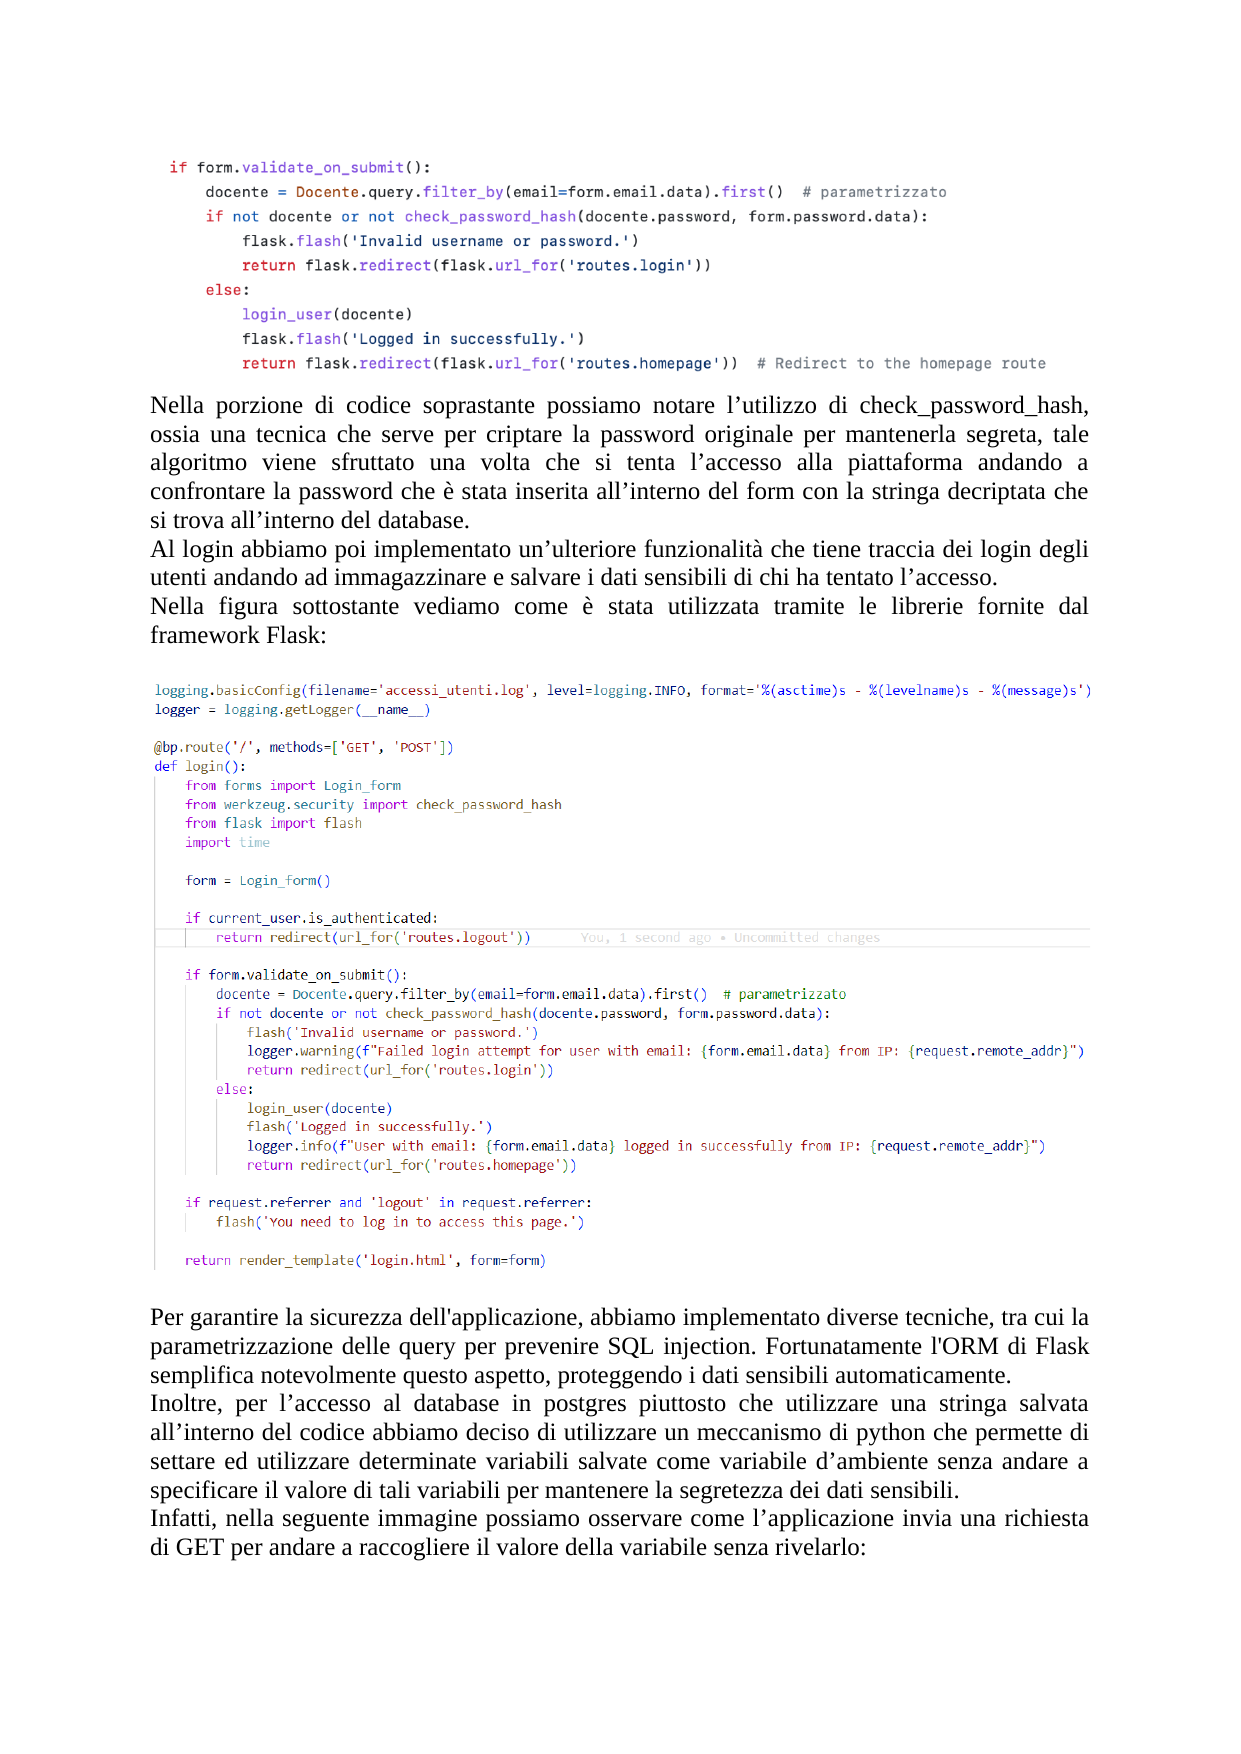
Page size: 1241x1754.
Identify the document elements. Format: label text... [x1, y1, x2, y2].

text Nella porzione di codice soprastante possiamo notare l’utilizzo di check_password_hash, ossia una tecnica che serve per criptare la password originale per mantenerla segreta, tale algoritmo viene sfruttato una volta che si tenta l’accesso alla piattaforma andando a confrontare la password che è stata inserita all’interno del form con la stringa decriptata che si trova all’interno del database. [150, 669, 1090, 813]
text Per garantire sicurezza all’interno della nostra WebApp sono state implementate tecniche di autenticazione e autorizzazione. Per questo, coloro che intendono utilizzarla devono essere utenti registrati ed effettuare il login. All’interno del file routes.py, infatti, possiamo trovare la parte riguardante l’autenticazione degli utenti, che gestisce il processo di accesso. Quando un utente richiede l’accesso dopo aver inserito le proprie credenziali, viene verificata la validità di tali credenziali e, se i dati sono corretti, viene fornito l’accesso. [150, 226, 1090, 398]
picture [150, 428, 1091, 669]
text Nella figura sottostante vediamo come è stata utilizzata tramite le librerie fornite dal framework Flask: [150, 870, 1090, 928]
subtitle Sicurezza [150, 150, 1090, 195]
picture [150, 956, 1091, 1553]
text Al login abbiamo poi implementato un’ulteriore funzionalità che tiene traccia dei login degli utenti andando ad immagazzinare e salvare i dati sensibili di chi ha tentato l’accesso. [150, 813, 1090, 870]
